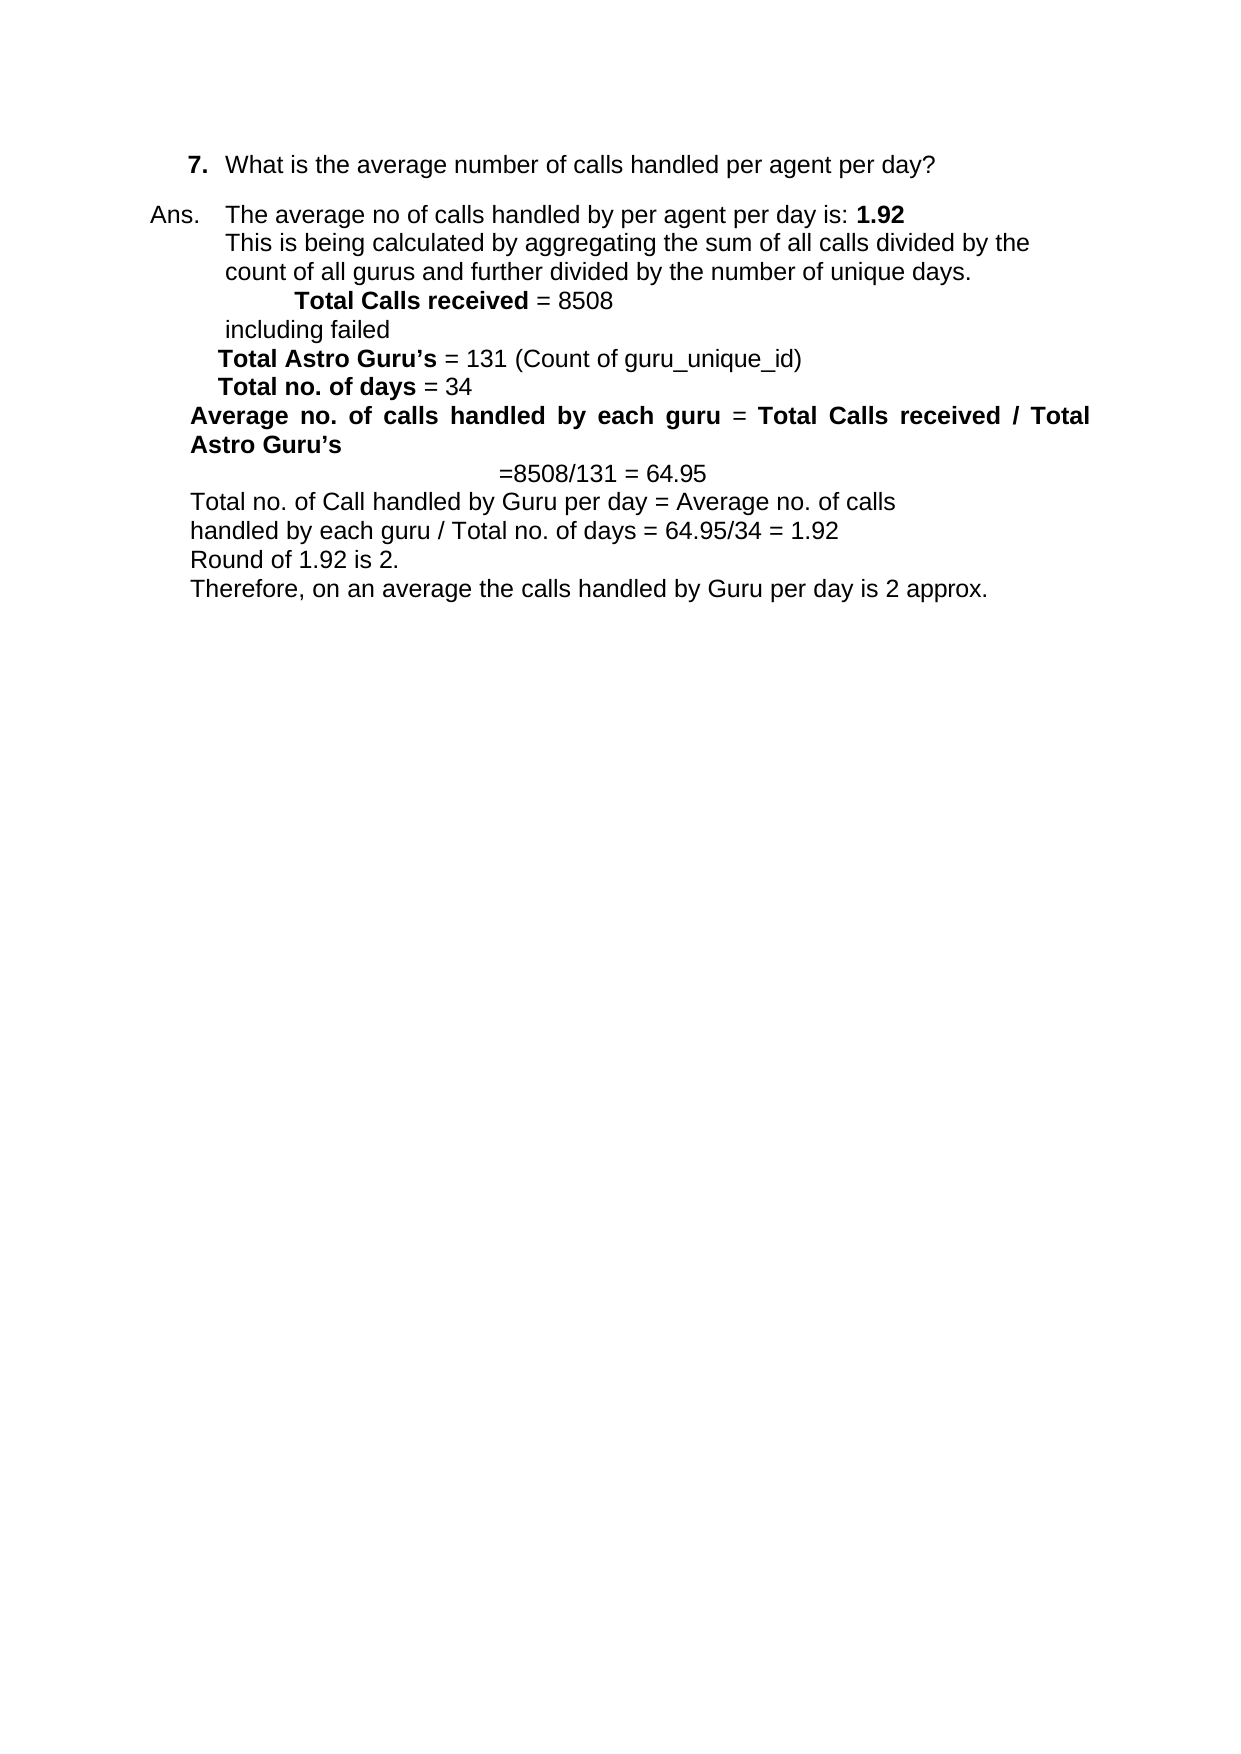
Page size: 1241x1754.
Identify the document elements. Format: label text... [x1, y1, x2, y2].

list What is the average number of calls handled per agent per day? [187, 150, 1090, 179]
text Total Astro Guru’s = 131 (Count of guru_unique_id) [190, 344, 1090, 372]
text Total no. of Call handled by Guru per day = Average no. of calls handled by each guru / Total no. of days = 64.95/34 = 1.92 [190, 487, 937, 545]
text =8508/131 = 64.95 [225, 459, 981, 487]
text Total Calls received = 8508 including failed [225, 286, 700, 343]
text Ans. The average no of calls handled by per agent per day is: 1.92 This is being calculated by aggregating the sum of all calls divided by the count of all gurus and further divided by the number of unique days. [150, 199, 1090, 286]
text Round of 1.92 is 2. [190, 545, 1090, 574]
text Total no. of days = 34 [190, 372, 1090, 401]
text Average no. of calls handled by each guru = Total Calls received / Total Astro Guru’s [190, 401, 1090, 459]
text Therefore, on an average the calls handled by Guru per day is 2 approx. [190, 574, 1090, 602]
